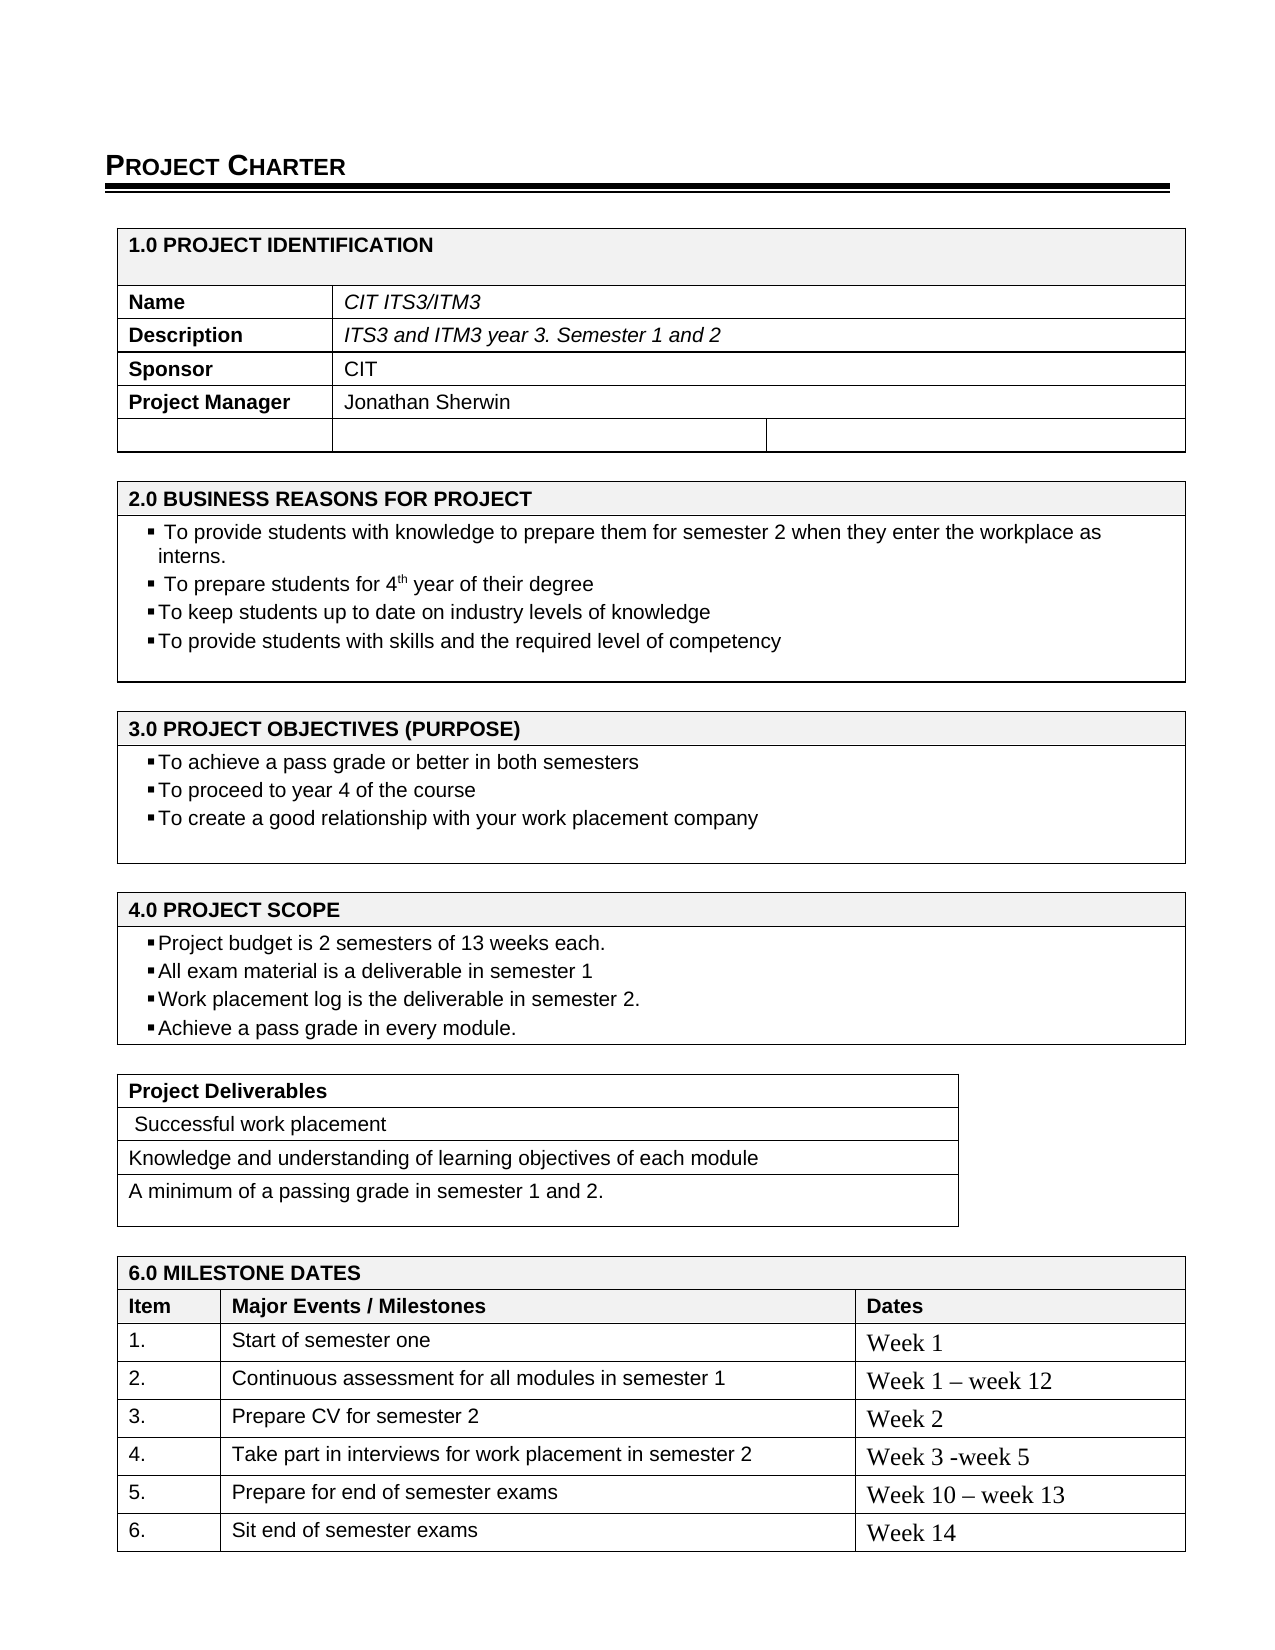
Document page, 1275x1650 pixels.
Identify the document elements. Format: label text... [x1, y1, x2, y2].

table_cell Sponsor [118, 353, 332, 385]
table_cell A minimum of a passing grade in semester 1 and 2. [118, 1175, 958, 1226]
table_header 4.0 Project Scope [118, 893, 1185, 926]
table_cell ITS3 and ITM3 year 3. Semester 1 and 2 [333, 319, 1185, 351]
table_cell Week 2 [856, 1400, 1185, 1437]
table_cell CIT ITS3/ITM3 [333, 286, 1185, 318]
table_cell 4. [118, 1438, 220, 1475]
table_cell 1. [118, 1324, 220, 1361]
table_cell Week 1 – week 12 [856, 1362, 1185, 1399]
table_cell [767, 419, 1185, 451]
table_cell Major Events / Milestones [221, 1290, 855, 1322]
table_cell CIT [333, 353, 1185, 385]
table_cell Week 1 [856, 1324, 1185, 1361]
subtitle Project Charter [105, 148, 1170, 183]
table_cell Project Manager [118, 386, 332, 418]
table_header 6.0 Milestone dates [118, 1257, 1185, 1289]
table_cell Dates [856, 1290, 1185, 1322]
table_cell To achieve a pass grade or better in both semesters To proceed to year 4 of the course To create a good relationship with your work placement company [118, 746, 1185, 862]
table_cell 5. [118, 1476, 220, 1513]
table_cell [333, 419, 766, 451]
table_cell Continuous assessment for all modules in semester 1 [221, 1362, 855, 1399]
table_cell To provide students with knowledge to prepare them for semester 2 when they enter the workplace as interns. To prepare students for 4th year of their degree To keep students up to date on industry levels of knowledge To provide students with skills and the required level of competency [118, 516, 1185, 681]
table_cell Jonathan Sherwin [333, 386, 1185, 418]
table_cell Name [118, 286, 332, 318]
table_header 2.0 Business reasons for project [118, 482, 1185, 514]
table_cell [118, 419, 332, 451]
table_cell Successful work placement [118, 1108, 958, 1140]
table_header 3.0 Project OBJECTIVES (purpose) [118, 712, 1185, 744]
table_cell Week 3 -week 5 [856, 1438, 1185, 1475]
table_cell Knowledge and understanding of learning objectives of each module [118, 1141, 958, 1173]
table_cell Prepare CV for semester 2 [221, 1400, 855, 1437]
table_cell Week 14 [856, 1514, 1185, 1551]
table_cell Take part in interviews for work placement in semester 2 [221, 1438, 855, 1475]
table_cell Week 10 – week 13 [856, 1476, 1185, 1513]
table_cell Project budget is 2 semesters of 13 weeks each. All exam material is a deliverable in semester 1 Work placement log is the deliverable in semester 2. Achieve a pass grade in every module. [118, 927, 1185, 1044]
table_cell Description [118, 319, 332, 351]
table_cell Prepare for end of semester exams [221, 1476, 855, 1513]
table_cell 3. [118, 1400, 220, 1437]
table_cell 6. [118, 1514, 220, 1551]
table_cell Sit end of semester exams [221, 1514, 855, 1551]
table_cell 2. [118, 1362, 220, 1399]
table_header 1.0 Project Identification [118, 229, 1185, 285]
table_cell Start of semester one [221, 1324, 855, 1361]
table_header Project Deliverables [118, 1075, 958, 1107]
table_cell Item [118, 1290, 220, 1322]
